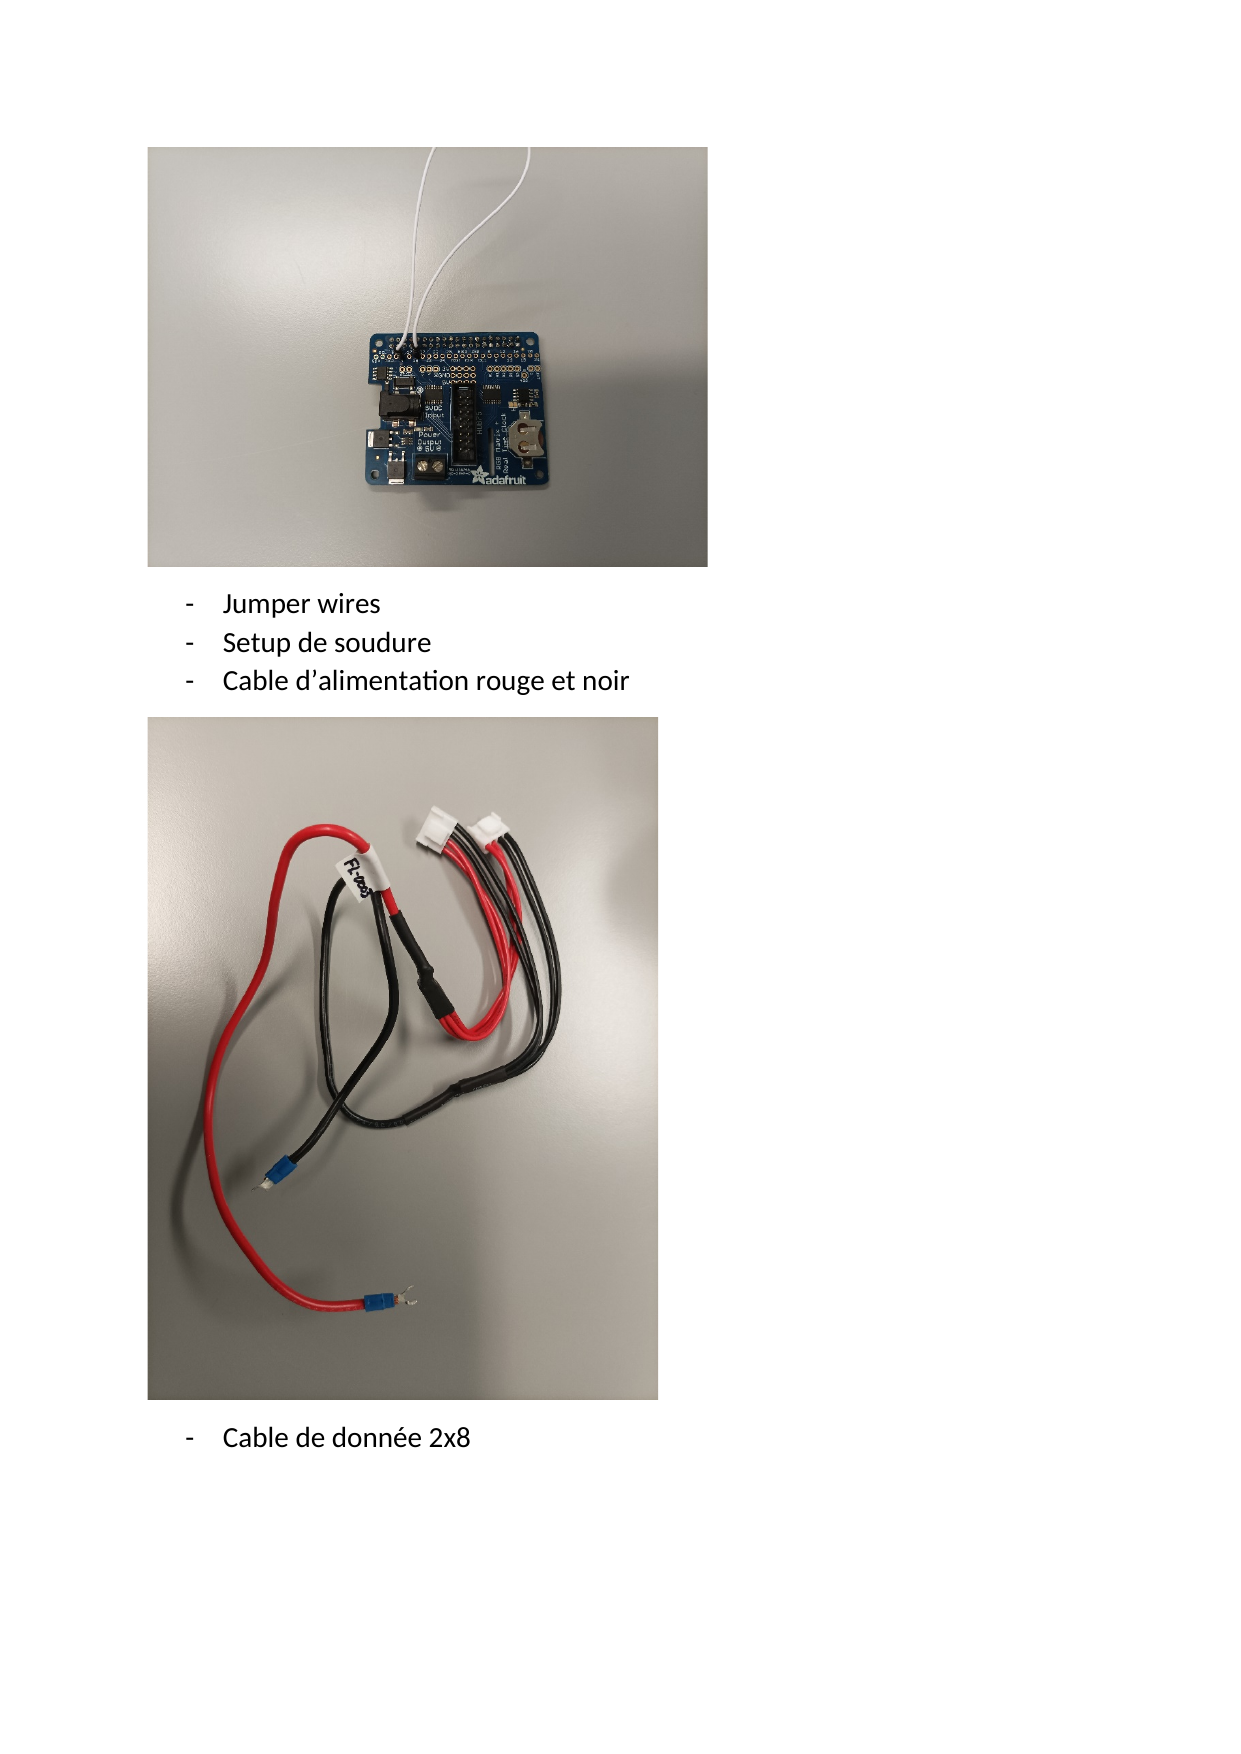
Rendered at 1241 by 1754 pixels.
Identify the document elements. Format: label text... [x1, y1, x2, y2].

list Setup de soudure [185, 624, 1093, 659]
list Cable de donnée 2x8 [185, 1419, 1093, 1454]
list Jumper wires [185, 585, 1093, 621]
list Cable d’alimentation rouge et noir [185, 662, 1093, 698]
picture [147, 717, 659, 1400]
picture [147, 147, 708, 567]
